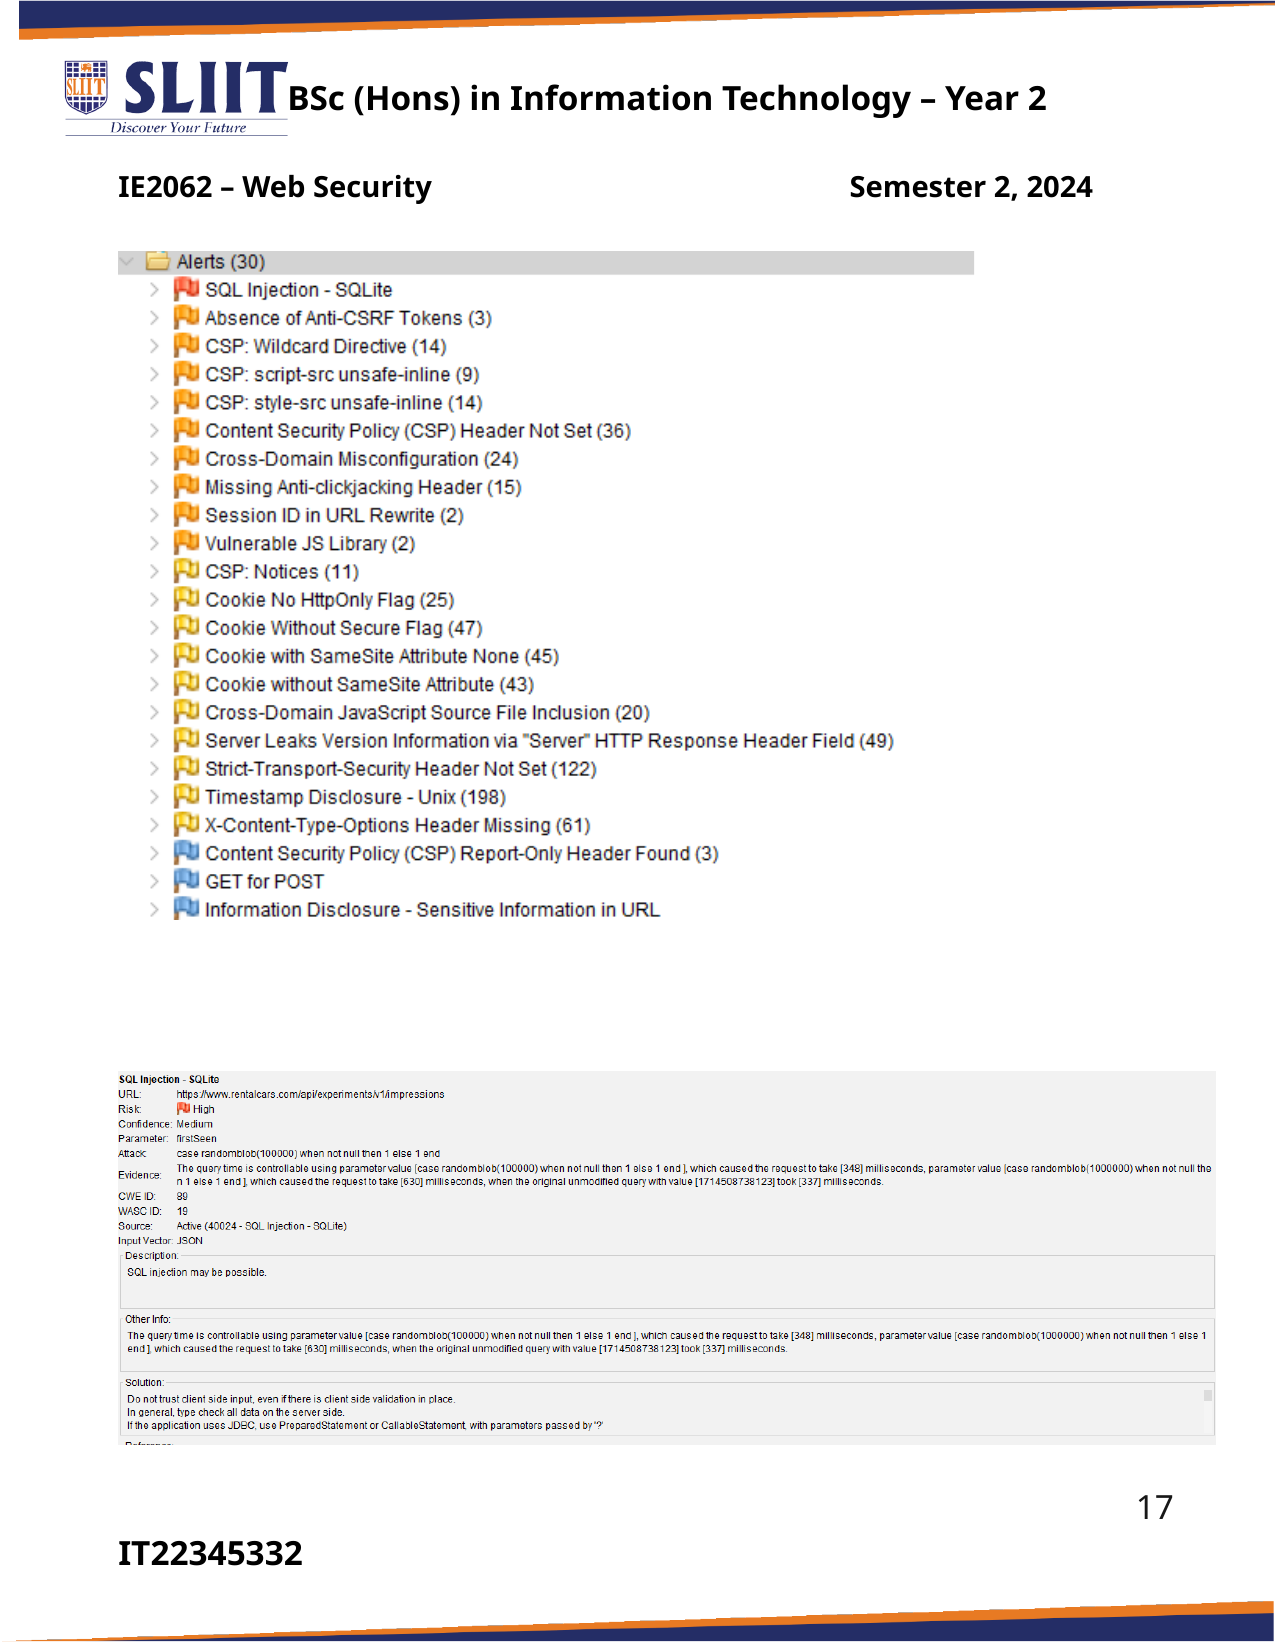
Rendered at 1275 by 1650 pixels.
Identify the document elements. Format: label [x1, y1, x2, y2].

picture [118, 1071, 1216, 1445]
picture [118, 251, 975, 920]
picture [62, 57, 291, 137]
picture [20, 1, 1275, 44]
